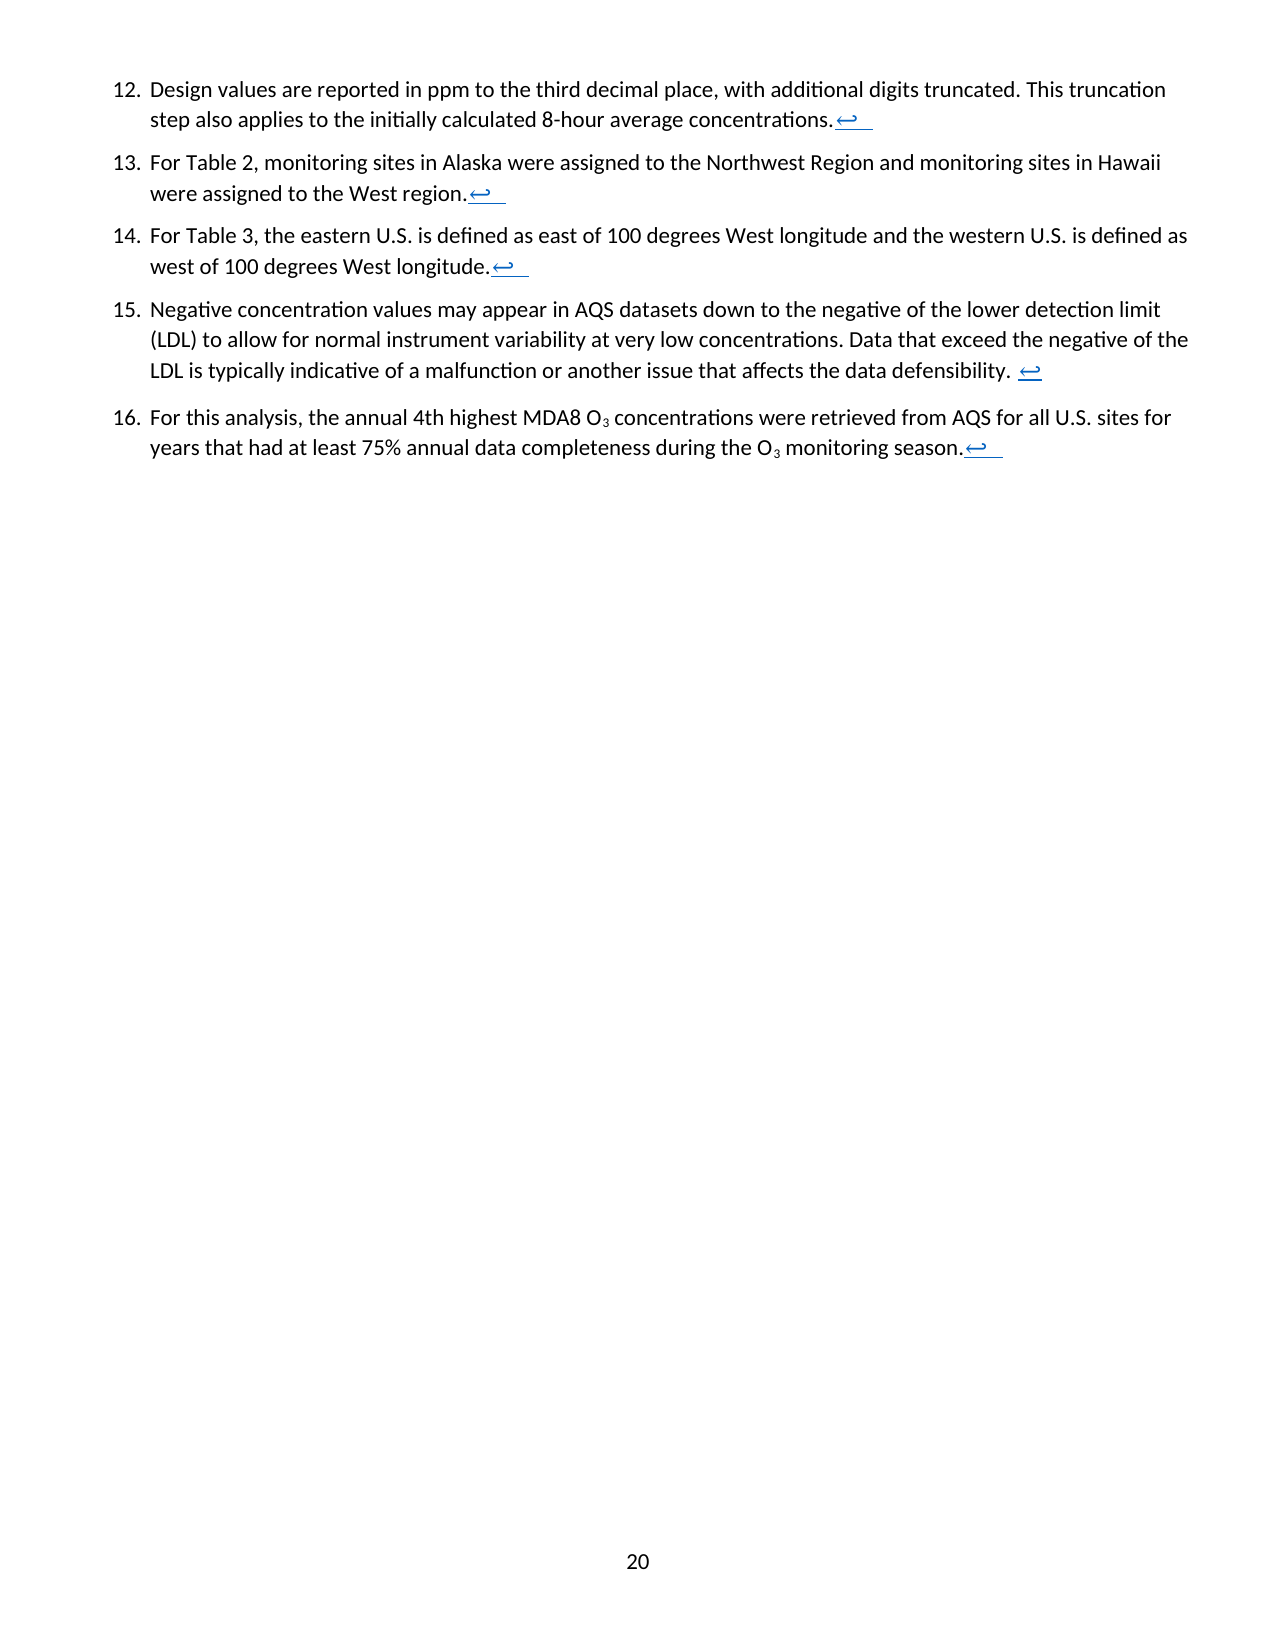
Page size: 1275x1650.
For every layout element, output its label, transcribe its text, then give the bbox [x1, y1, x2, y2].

list Negative concentration values may appear in AQS datasets down to the negative of the lower detection limit (LDL) to allow for normal instrument variability at very low concentrations. Data that exceed the negative of the LDL is typically indicative of a malfunction or another issue that affects the data defensibility. ↩︎ [112, 295, 1200, 384]
list For this analysis, the annual 4th highest MDA8 O3 concentrations were retrieved from AQS for all U.S. sites for years that had at least 75% annual data completeness during the O3 monitoring season.↩︎ [112, 403, 1200, 461]
list For Table 3, the eastern U.S. is defined as east of 100 degrees West longitude and the western U.S. is defined as west of 100 degrees West longitude.↩︎ [112, 222, 1200, 280]
list For Table 2, monitoring sites in Alaska were assigned to the Northwest Region and monitoring sites in Hawaii were assigned to the West region.↩︎ [112, 148, 1200, 207]
list Design values are reported in ppm to the third decimal place, with additional digits truncated. This truncation step also applies to the initially calculated 8-hour average concentrations.↩︎ [112, 75, 1200, 134]
